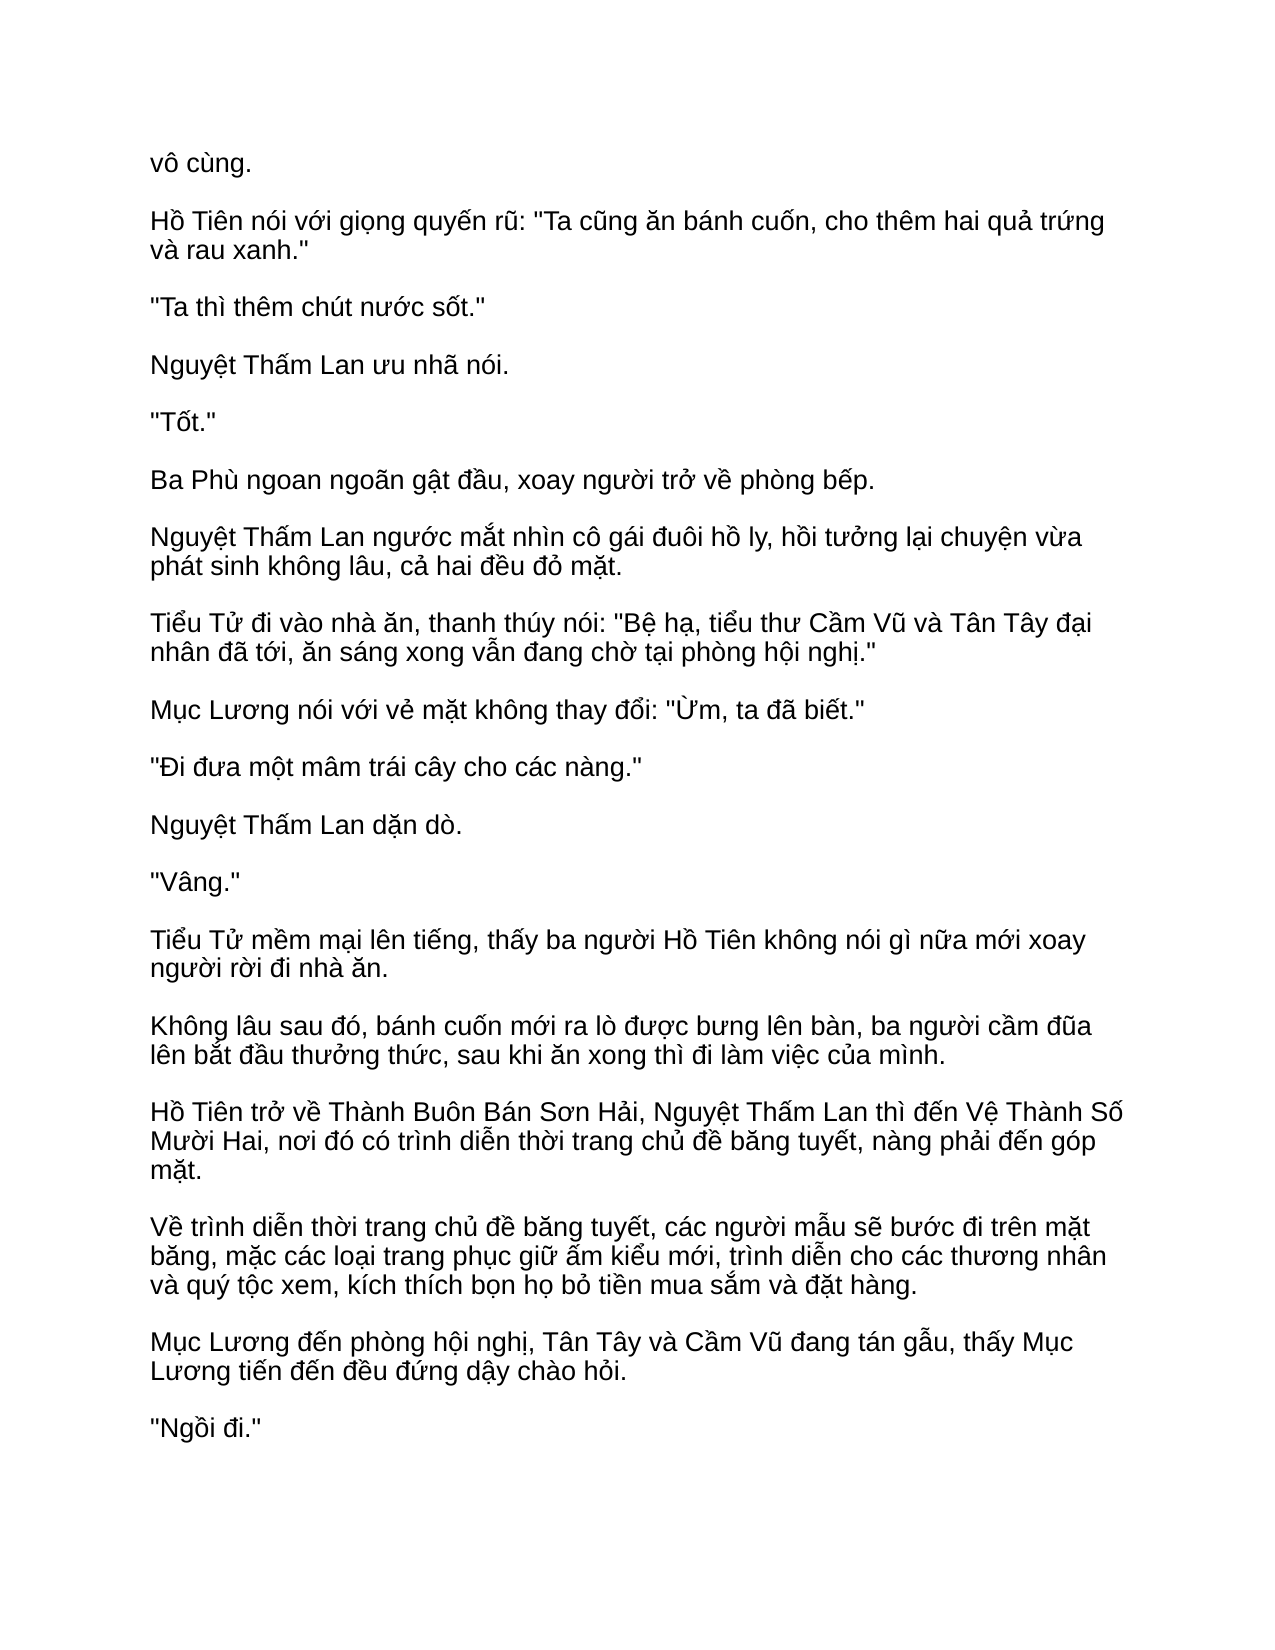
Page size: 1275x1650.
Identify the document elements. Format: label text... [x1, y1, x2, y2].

text Ba Phù ngoan ngoãn gật đầu, xoay người trở về phòng bếp. [150, 466, 1125, 495]
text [150, 150, 1125, 179]
text Hồ Tiên trở về Thành Buôn Bán Sơn Hải, Nguyệt Thấm Lan thì đến Vệ Thành Số Mười Hai, nơi đó có trình diễn thời trang chủ đề băng tuyết, nàng phải đến góp mặt. [150, 1099, 1125, 1185]
text Tiểu Tử đi vào nhà ăn, thanh thúy nói: "Bệ hạ, tiểu thư Cầm Vũ và Tân Tây đại nhân đã tới, ăn sáng xong vẫn đang chờ tại phòng hội nghị." [150, 610, 1125, 667]
text Mục Lương nói với vẻ mặt không thay đổi: "Ừm, ta đã biết." [150, 696, 1125, 725]
text "Ta thì thêm chút nước sốt." [150, 294, 1125, 322]
text "Đi đưa một mâm trái cây cho các nàng." [150, 754, 1125, 782]
text "Vâng." [150, 869, 1125, 897]
text Không lâu sau đó, bánh cuốn mới ra lò được bưng lên bàn, ba người cầm đũa lên bắt đầu thưởng thức, sau khi ăn xong thì đi làm việc của mình. [150, 1012, 1125, 1070]
text Mục Lương đến phòng hội nghị, Tân Tây và Cầm Vũ đang tán gẫu, thấy Mục Lương tiến đến đều đứng dậy chào hỏi. [150, 1329, 1125, 1386]
text Về trình diễn thời trang chủ đề băng tuyết, các người mẫu sẽ bước đi trên mặt băng, mặc các loại trang phục giữ ấm kiểu mới, trình diễn cho các thương nhân và quý tộc xem, kích thích bọn họ bỏ tiền mua sắm và đặt hàng. [150, 1214, 1125, 1300]
text Nguyệt Thấm Lan ngước mắt nhìn cô gái đuôi hồ ly, hồi tưởng lại chuyện vừa phát sinh không lâu, cả hai đều đỏ mặt. [150, 524, 1125, 581]
text Tiểu Tử mềm mại lên tiếng, thấy ba người Hồ Tiên không nói gì nữa mới xoay người rời đi nhà ăn. [150, 926, 1125, 984]
text "Tốt." [150, 409, 1125, 437]
text "Ngồi đi." [150, 1415, 1125, 1444]
text Hồ Tiên nói với giọng quyến rũ: "Ta cũng ăn bánh cuốn, cho thêm hai quả trứng và rau xanh." [150, 207, 1125, 265]
text Nguyệt Thấm Lan dặn dò. [150, 811, 1125, 840]
text Nguyệt Thấm Lan ưu nhã nói. [150, 351, 1125, 380]
